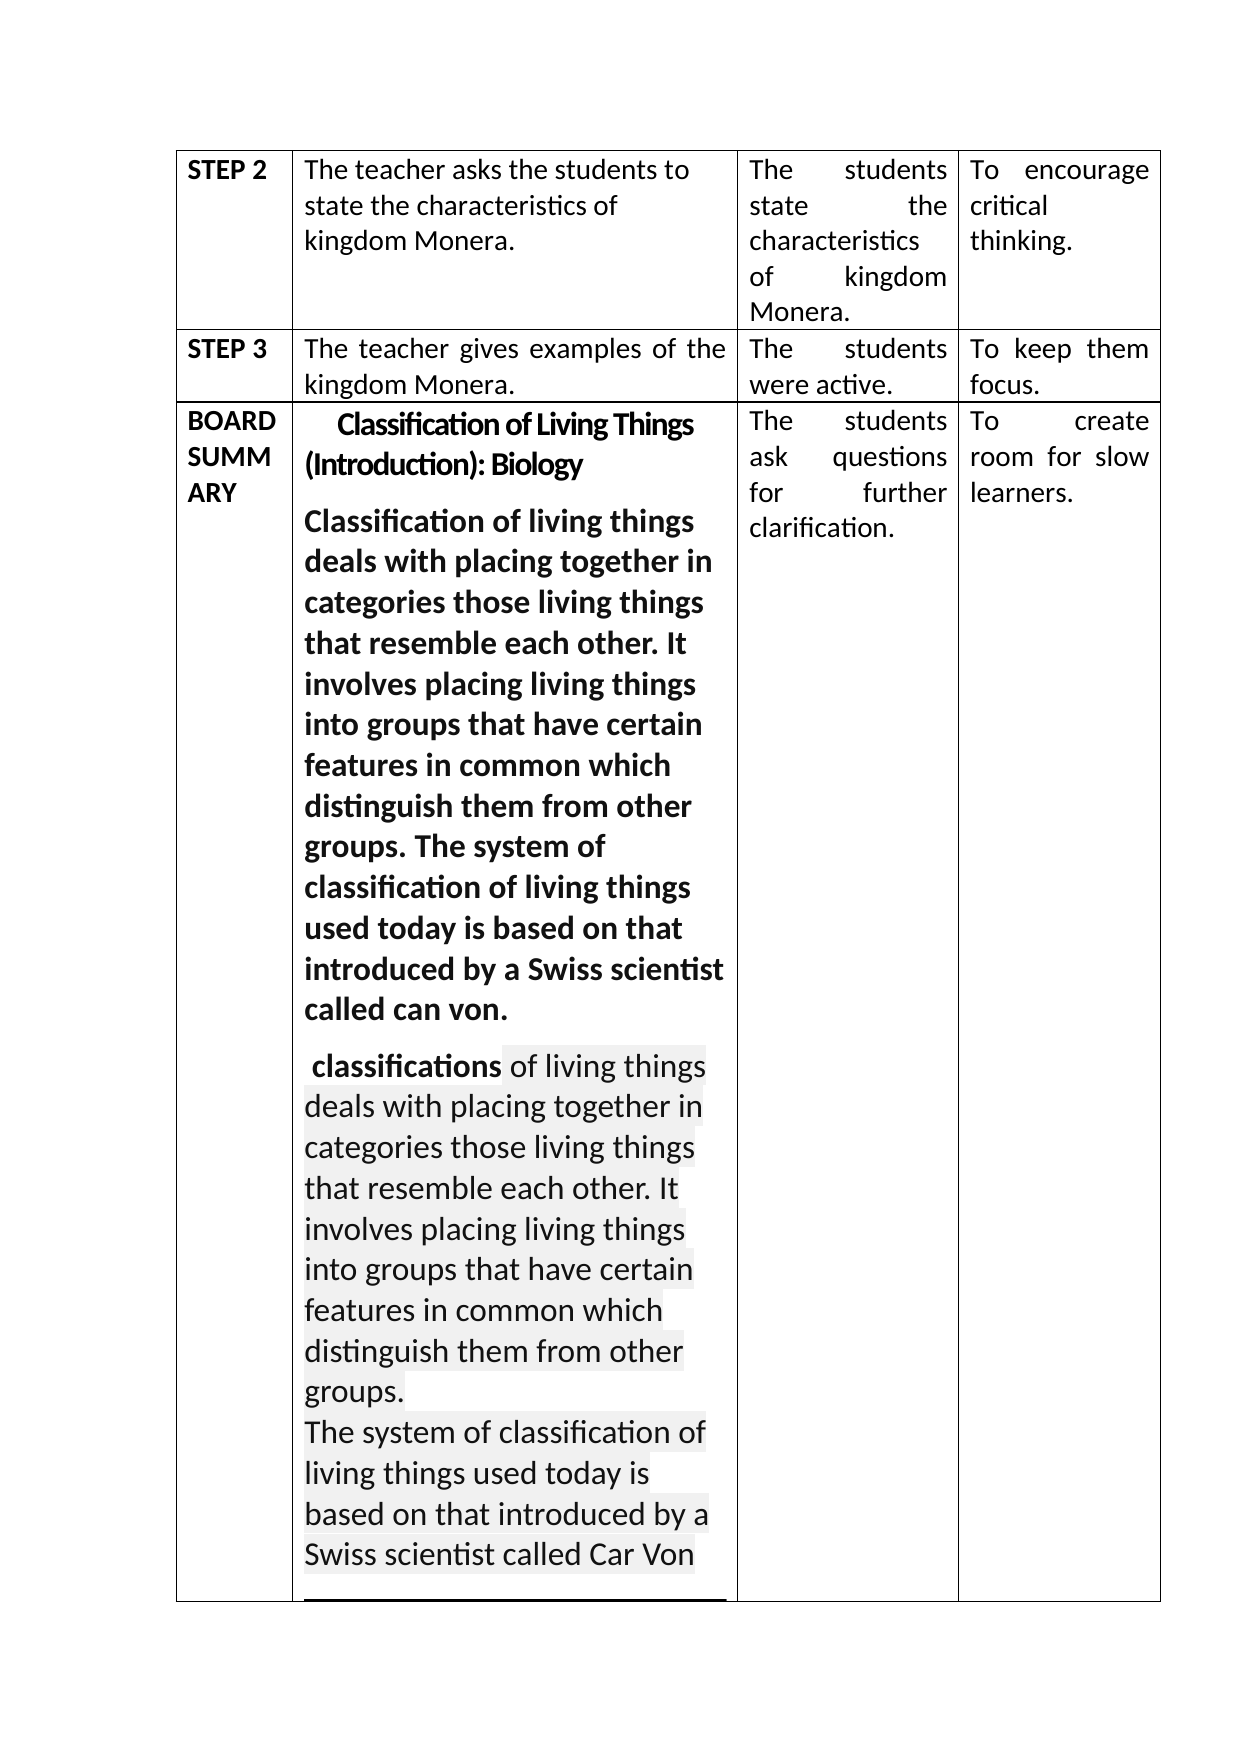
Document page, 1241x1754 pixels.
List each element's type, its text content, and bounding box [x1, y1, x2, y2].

table_cell The students were active. [738, 330, 958, 401]
table_cell The teacher gives examples of the kingdom Monera. [293, 330, 737, 401]
table_cell To encourage critical thinking. [959, 151, 1160, 329]
table_cell The teacher asks the students to state the characteristics of kingdom Monera. [293, 151, 737, 329]
table_cell The students state the characteristics of kingdom Monera. [738, 151, 958, 329]
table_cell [293, 403, 737, 1601]
table_cell To keep them focus. [959, 330, 1160, 401]
table_cell STEP 2 [177, 151, 292, 329]
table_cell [959, 403, 1160, 1601]
table_cell BOARD SUMMARY [177, 403, 292, 1601]
table_cell STEP 3 [177, 330, 292, 401]
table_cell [738, 403, 958, 1601]
